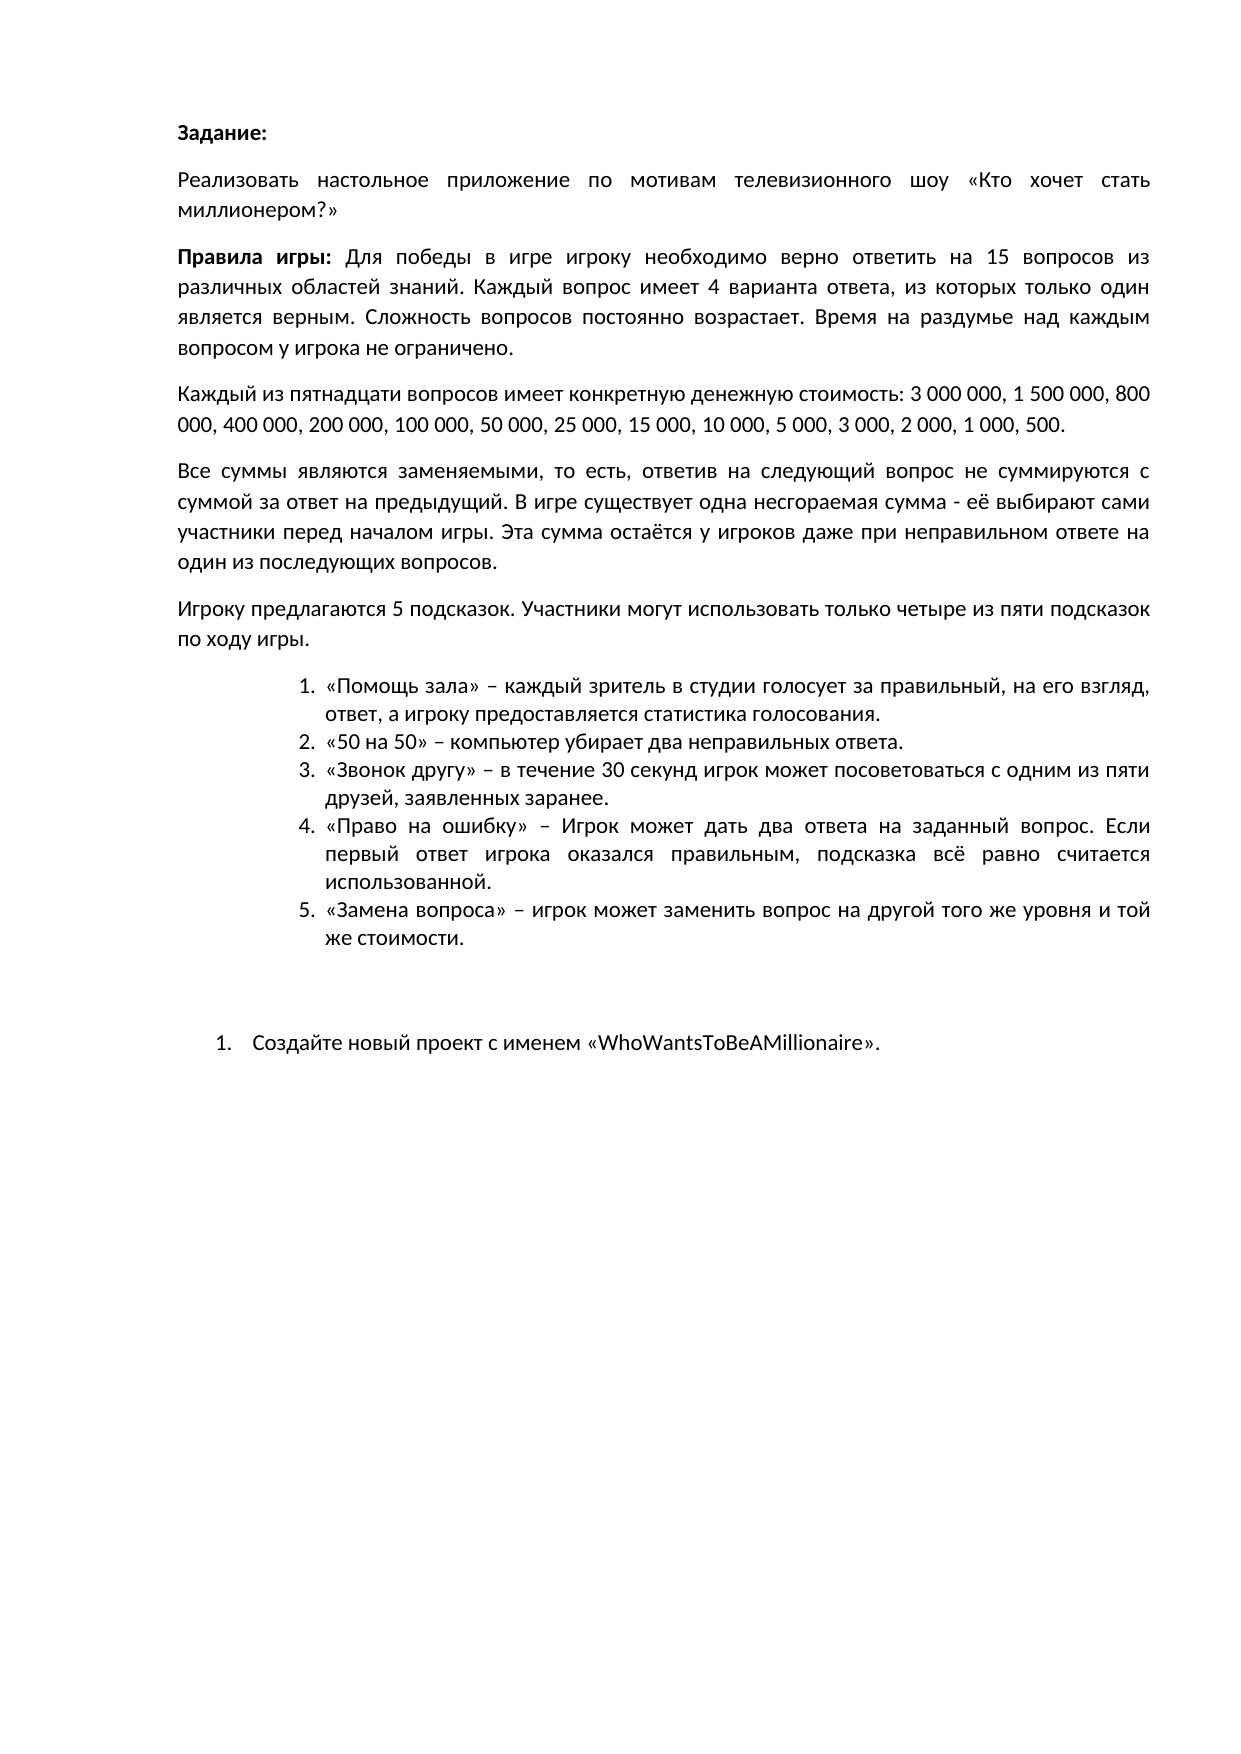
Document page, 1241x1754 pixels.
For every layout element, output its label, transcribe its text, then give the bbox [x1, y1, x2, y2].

text Задание: [177, 118, 1152, 146]
list «Звонок другу» – в течение 30 секунд игрок может посоветоваться с одним из пяти друзей, заявленных заранее. [298, 755, 1152, 811]
text Каждый из пятнадцати вопросов имеет конкретную денежную стоимость: 3 000 000, 1 500 000, 800 000, 400 000, 200 000, 100 000, 50 000, 25 000, 15 000, 10 000, 5 000, 3 000, 2 000, 1 000, 500. [177, 379, 1152, 438]
list «Замена вопроса» – игрок может заменить вопрос на другой того же уровня и той же стоимости. [298, 895, 1152, 951]
text Правила игры: Для победы в игре игроку необходимо верно ответить на 15 вопросов из различных областей знаний. Каждый вопрос имеет 4 варианта ответа, из которых только один является верным. Сложность вопросов постоянно возрастает. Время на раздумье над каждым вопросом у игрока не ограничено. [177, 242, 1152, 361]
list «Помощь зала» – каждый зритель в студии голосует за правильный, на его взгляд, ответ, а игроку предоставляется статистика голосования. [298, 671, 1152, 727]
text Реализовать настольное приложение по мотивам телевизионного шоу «Кто хочет стать миллионером?» [177, 165, 1152, 223]
list «Право на ошибку» – Игрок может дать два ответа на заданный вопрос. Если первый ответ игрока оказался правильным, подсказка всё равно считается использованной. [298, 811, 1152, 895]
list «50 на 50» – компьютер убирает два неправильных ответа. [298, 727, 1152, 755]
list Создайте новый проект с именем «WhoWantsToBeAMillionaire». [215, 1028, 1152, 1057]
text Игроку предлагаются 5 подсказок. Участники могут использовать только четыре из пяти подсказок по ходу игры. [177, 594, 1152, 652]
text Все суммы являются заменяемыми, то есть, ответив на следующий вопрос не суммируются с суммой за ответ на предыдущий. В игре существует одна несгораемая сумма - её выбирают сами участники перед началом игры. Эта сумма остаётся у игроков даже при неправильном ответе на один из последующих вопросов. [177, 457, 1152, 575]
